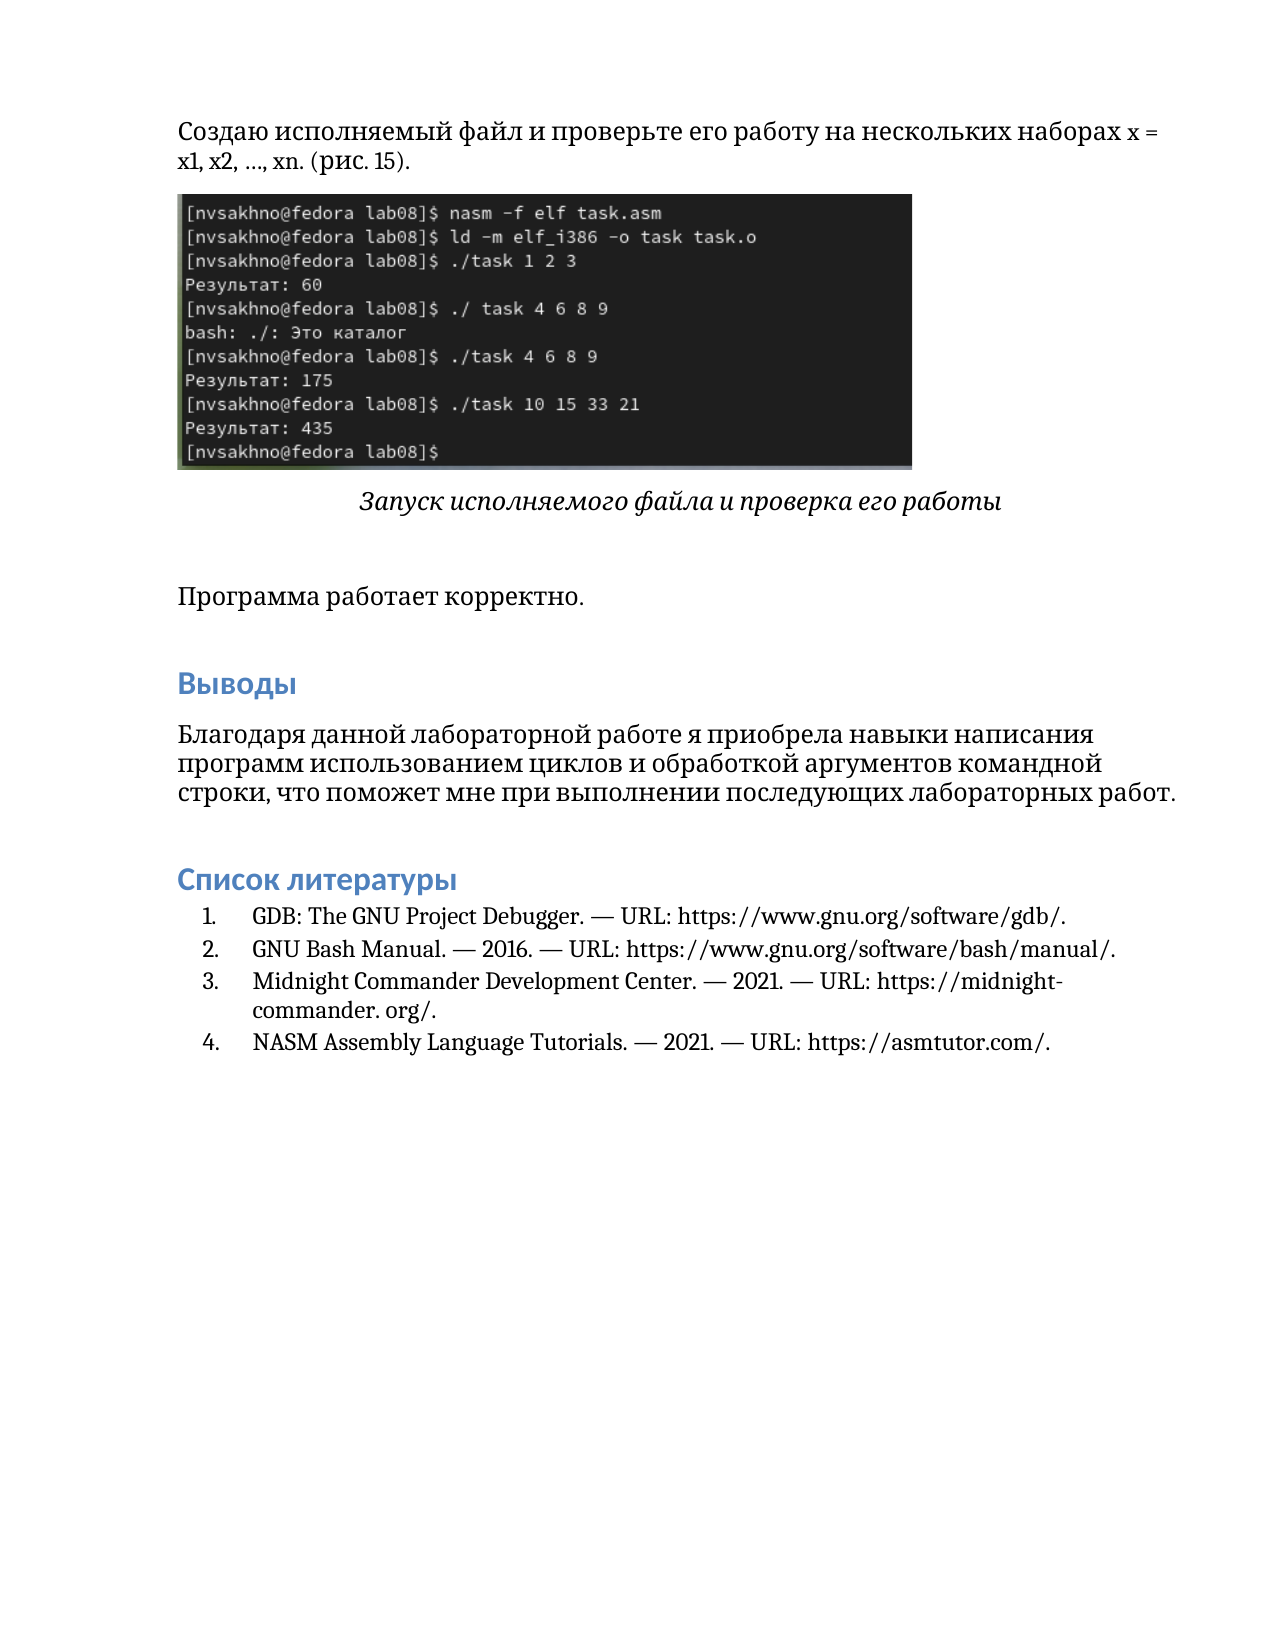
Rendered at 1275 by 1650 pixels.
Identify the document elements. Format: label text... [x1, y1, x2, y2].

subtitle Выводы [177, 662, 1186, 703]
picture [177, 194, 913, 470]
list Midnight Commander Development Center. — 2021. — URL: https://midnight-commander. org/. [202, 967, 1186, 1024]
list GNU Bash Manual. — 2016. — URL: https://www.gnu.org/software/bash/manual/. [202, 934, 1186, 963]
text Создаю исполняемый файл и проверьте его работу на нескольких наборах x = x1, x2, …, xn. (рис. 15). [177, 118, 1186, 176]
text Благодаря данной лабораторной работе я приобрела навыки написания программ использованием циклов и обработкой аргументов командной строки, что поможет мне при выполнении последующих лабораторных работ. [177, 721, 1186, 808]
text Запуск исполняемого файла и проверка его работы [177, 488, 1186, 517]
list GDB: The GNU Project Debugger. — URL: https://www.gnu.org/software/gdb/. [202, 902, 1186, 931]
subtitle Список литературы [177, 858, 1186, 898]
text Программа работает корректно. [177, 583, 1186, 612]
list NASM Assembly Language Tutorials. — 2021. — URL: https://asmtutor.com/. [202, 1028, 1186, 1057]
